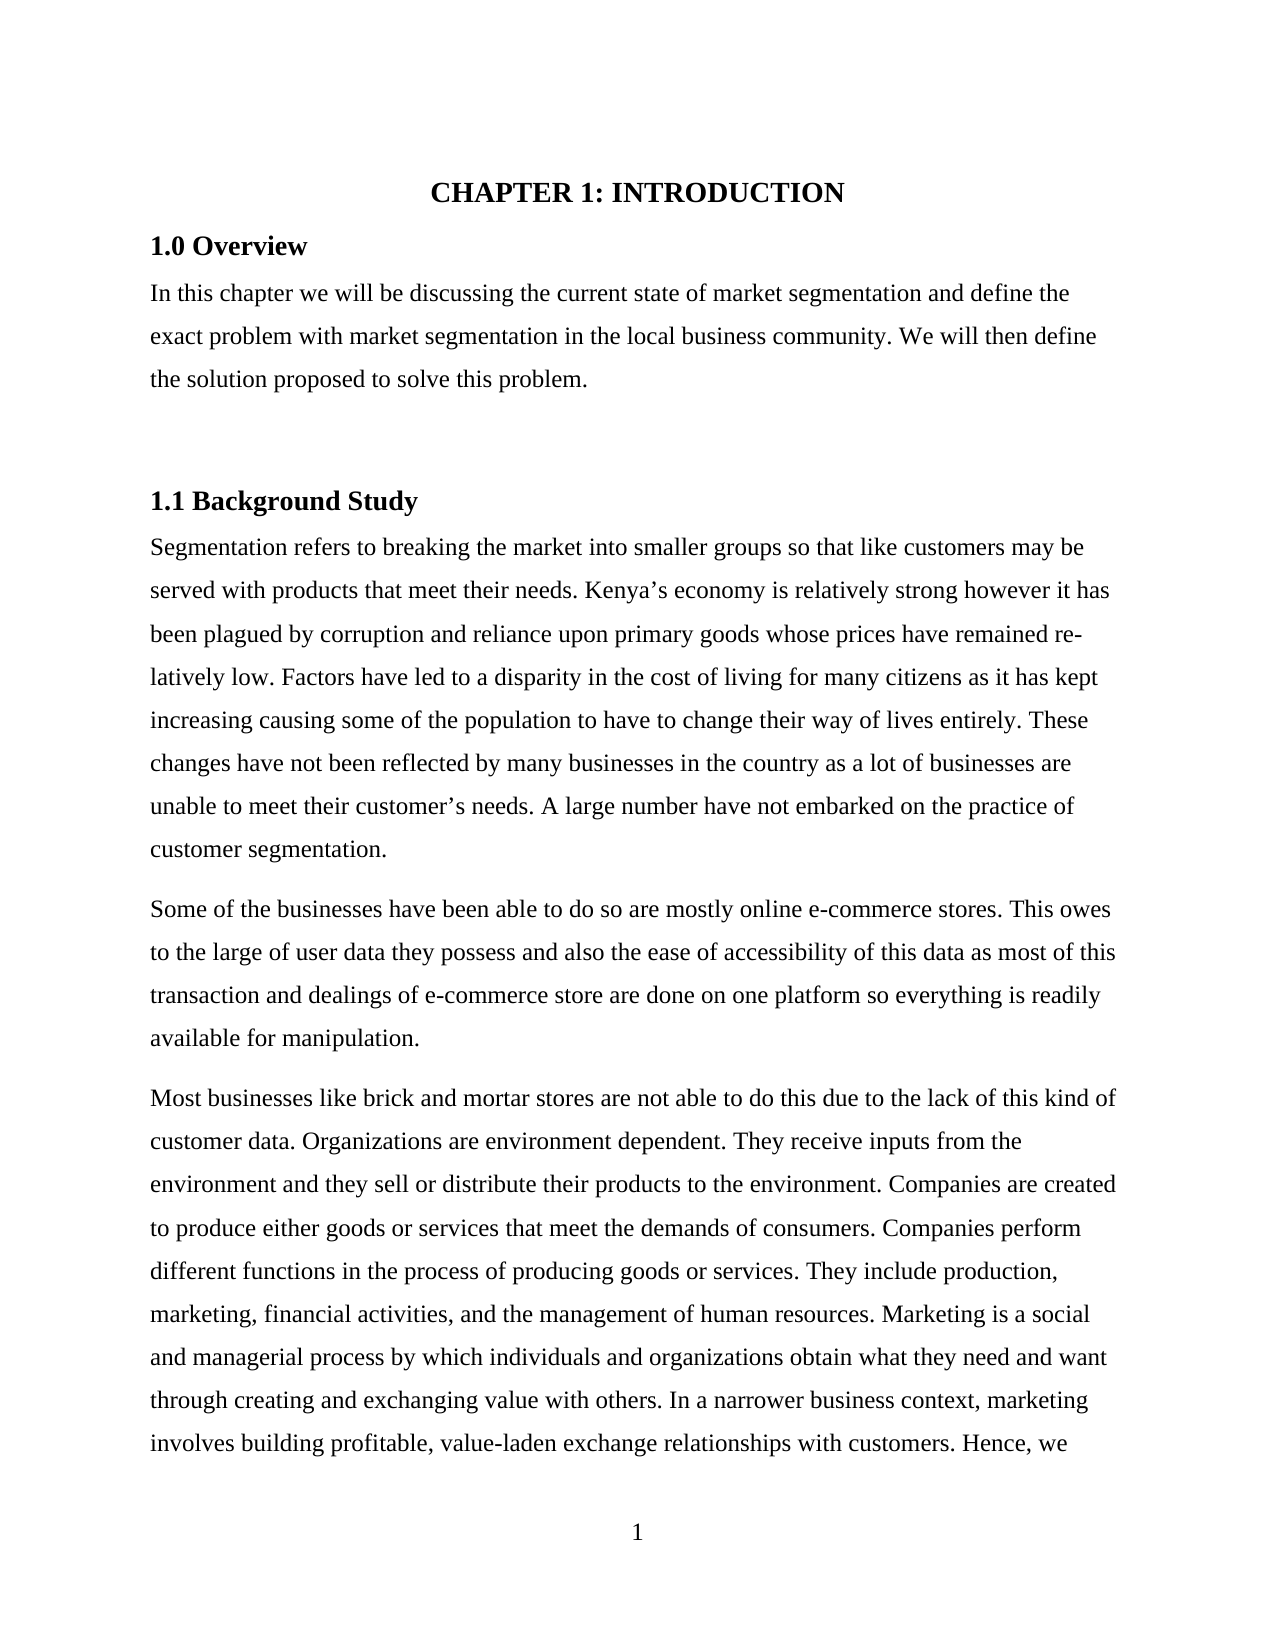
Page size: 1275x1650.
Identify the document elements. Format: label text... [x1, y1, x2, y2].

text Some of the businesses have been able to do so are mostly online e-commerce stores. This owes to the large of user data they possess and also the ease of accessibility of this data as most of this transaction and dealings of e-commerce store are done on one platform so everything is readily available for manipulation. [150, 894, 1125, 1052]
text Segmentation refers to breaking the market into smaller groups so that like customers may be served with products that meet their needs. Kenya’s economy is relatively strong however it has been plagued by corruption and reliance upon primary goods whose prices have remained relatively low. Factors have led to a disparity in the cost of living for many citizens as it has kept increasing causing some of the population to have to change their way of lives entirely. These changes have not been reflected by many businesses in the country as a lot of businesses are unable to meet their customer’s needs. A large number have not embarked on the practice of customer segmentation. [150, 532, 1125, 863]
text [150, 1083, 1125, 1457]
subtitle 1.1 Background Study [150, 484, 1125, 516]
subtitle 1.0 Overview [150, 229, 1125, 262]
subtitle CHAPTER 1: INTRODUCTION [150, 175, 1125, 208]
text In this chapter we will be discussing the current state of market segmentation and define the exact problem with market segmentation in the local business community. We will then define the solution proposed to solve this problem. [150, 278, 1125, 393]
